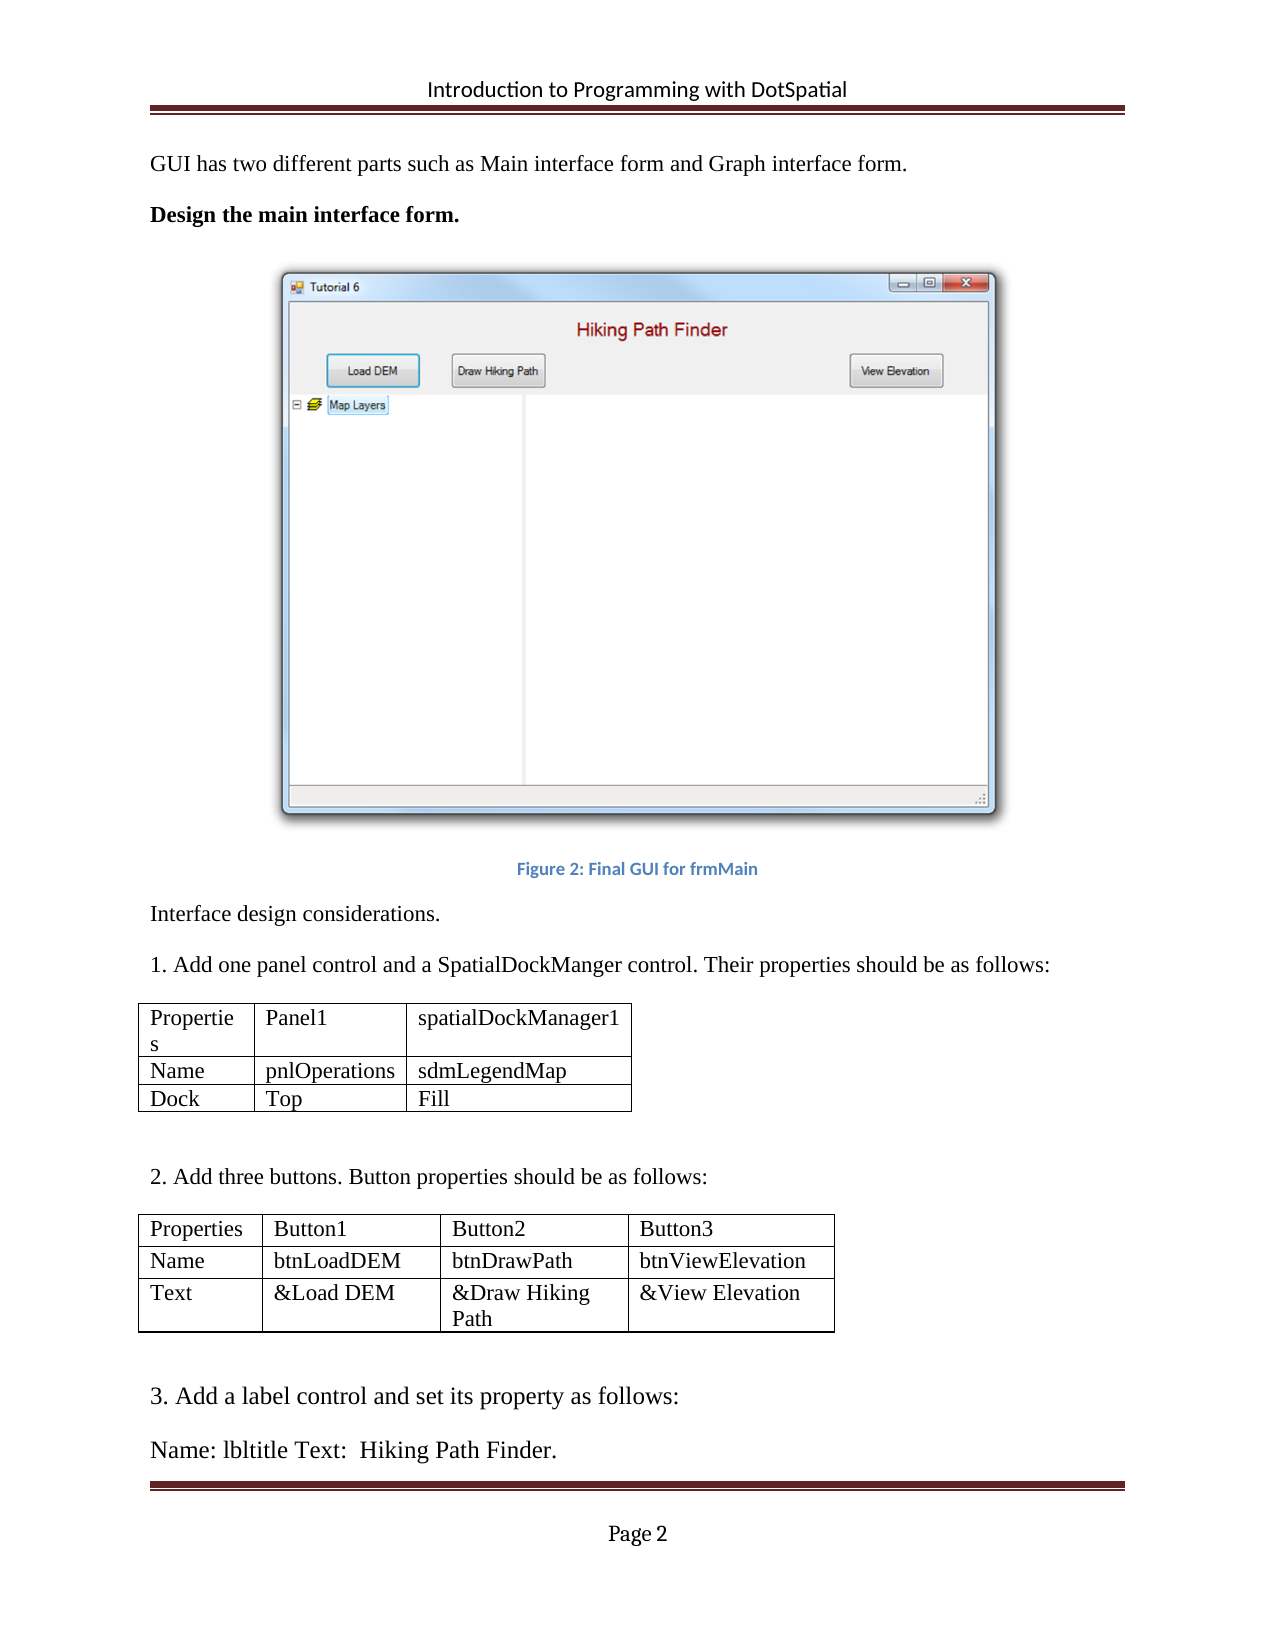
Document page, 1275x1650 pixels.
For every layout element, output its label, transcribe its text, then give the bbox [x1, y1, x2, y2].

table_cell Dock [139, 1085, 254, 1111]
table_cell Text [139, 1279, 262, 1331]
table_cell &View Elevation [629, 1279, 834, 1331]
text 3. Add a label control and set its property as follows: [150, 1381, 1125, 1410]
table_header Panel1 [255, 1004, 406, 1056]
table_header Button2 [441, 1215, 628, 1246]
text GUI has two different parts such as Main interface form and Graph interface form. [150, 150, 1125, 176]
table_cell btnViewElevation [629, 1247, 834, 1278]
picture [262, 252, 1013, 832]
table_header Properties [139, 1004, 254, 1056]
text Interface design considerations. [150, 900, 1125, 927]
table_cell btnLoadDEM [263, 1247, 440, 1278]
table_cell Name [139, 1247, 262, 1278]
table_header Button1 [263, 1215, 440, 1246]
table_cell pnlOperations [255, 1057, 406, 1084]
text 1. Add one panel control and a SpatialDockManger control. Their properties should be as follows: [150, 951, 1125, 978]
table_header Button3 [629, 1215, 834, 1246]
table_header Properties [139, 1215, 262, 1246]
text Name: lbltitle Text: Hiking Path Finder. [150, 1435, 1125, 1463]
table_cell btnDrawPath [441, 1247, 628, 1278]
table_cell sdmLegendMap [407, 1057, 631, 1084]
table_cell Fill [407, 1085, 631, 1111]
text Design the main interface form. [150, 201, 1125, 227]
table_cell &Draw Hiking Path [441, 1279, 628, 1331]
table_cell Name [139, 1057, 254, 1084]
table_cell &Load DEM [263, 1279, 440, 1331]
table_cell Top [255, 1085, 406, 1111]
table_header spatialDockManager1 [407, 1004, 631, 1056]
text 2. Add three buttons. Button properties should be as follows: [150, 1163, 1125, 1189]
